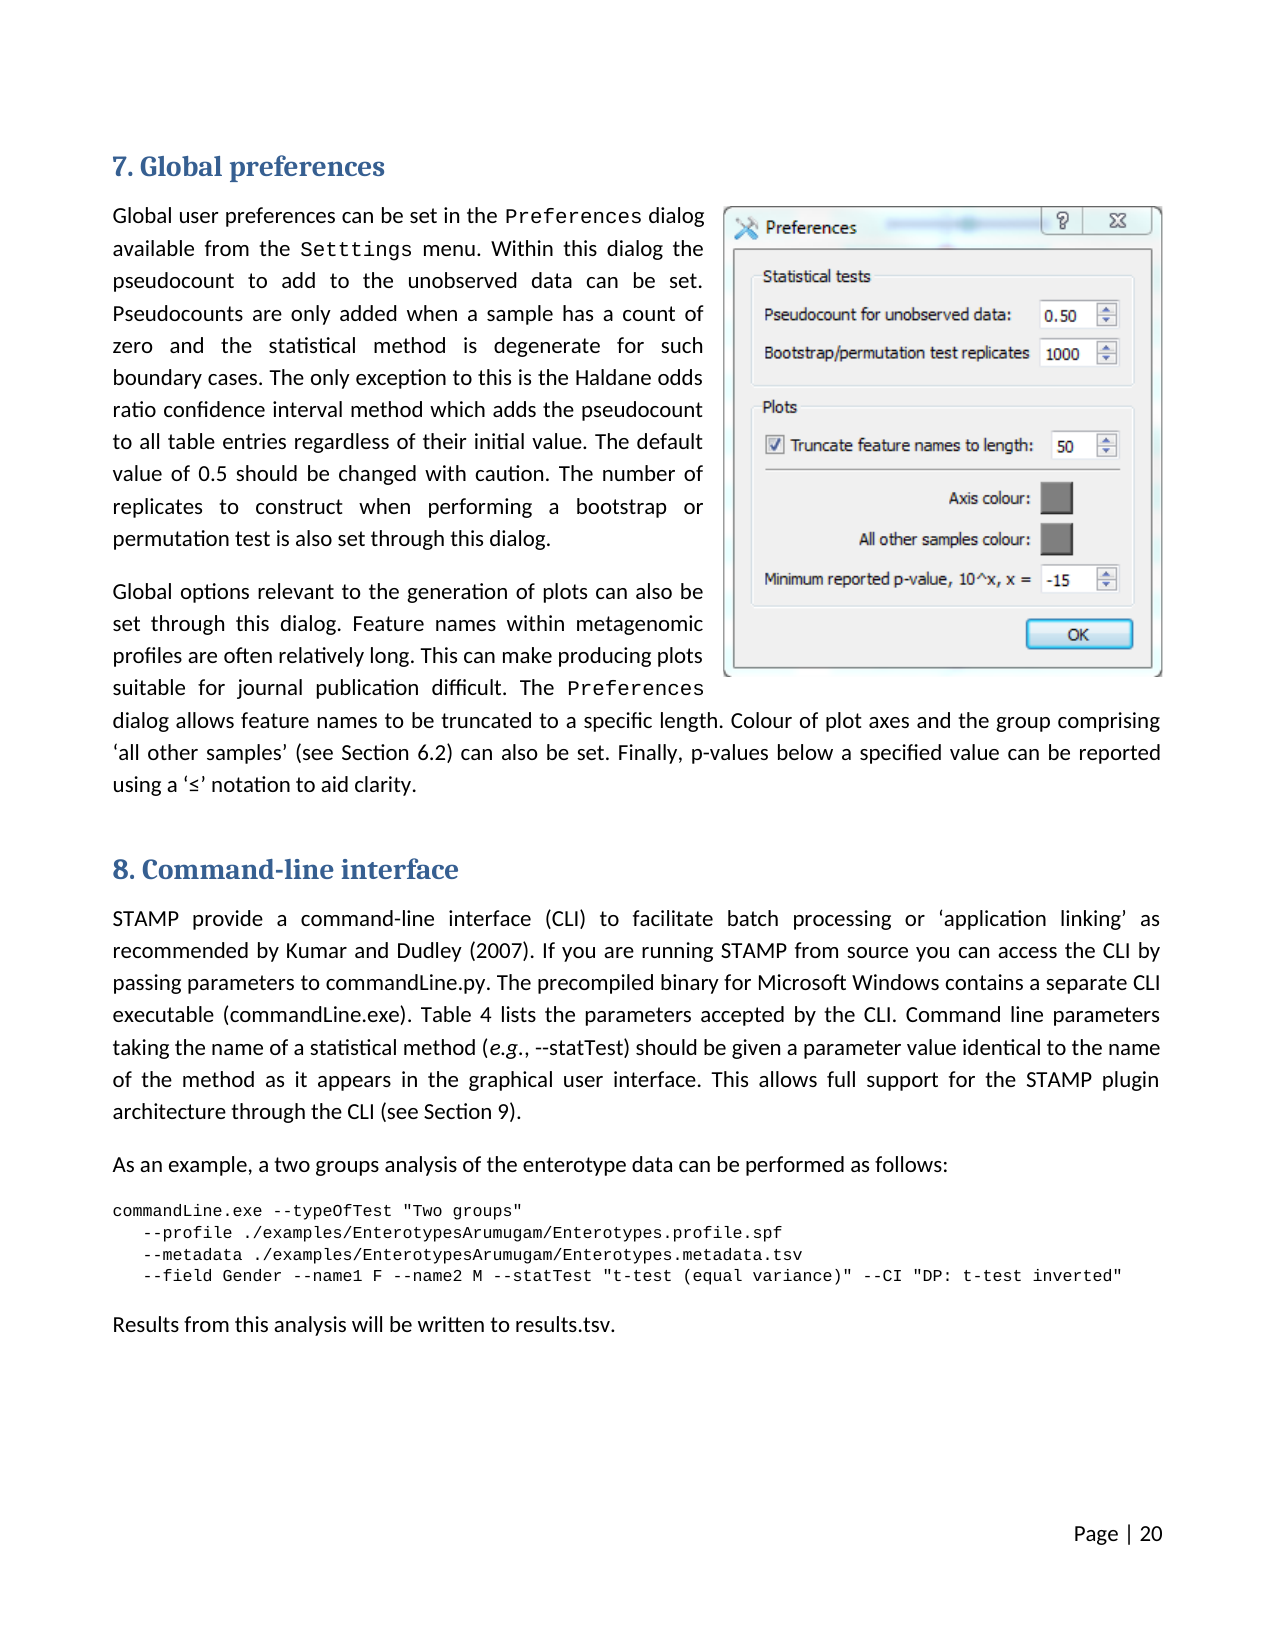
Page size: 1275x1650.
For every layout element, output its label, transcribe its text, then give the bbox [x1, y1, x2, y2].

text STAMP provide a command-line interface (CLI) to facilitate batch processing or ‘application linking’ as recommended by Kumar and Dudley (2007). If you are running STAMP from source you can access the CLI by passing parameters to commandLine.py. The precompiled binary for Microsoft Windows contains a separate CLI executable (commandLine.exe). Table 4 lists the parameters accepted by the CLI. Command line parameters taking the name of a statistical method (e.g., --statTest) should be given a parameter value identical to the name of the method as it appears in the graphical user interface. This allows full support for the STAMP plugin architecture through the CLI (see Section 9). [112, 904, 1162, 1125]
subtitle 8. Command-line interface [112, 853, 1162, 886]
subtitle 7. Global preferences [112, 150, 1162, 183]
picture [723, 206, 1163, 675]
text Results from this analysis will be written to results.tsv. [112, 1311, 1162, 1338]
text Global options relevant to the generation of plots can also be set through this dialog. Feature names within metagenomic profiles are often relatively long. This can make producing plots suitable for journal publication difficult. The Preferences dialog allows feature names to be truncated to a specific length. Colour of plot axes and the group comprising ‘all other samples’ (see Section 6.2) can also be set. Finally, p-values below a specified value can be reported using a ‘≤’ notation to aid clarity. [112, 577, 1162, 799]
text As an example, a two groups analysis of the enterotype data can be performed as follows: [112, 1150, 1162, 1178]
text commandLine.exe --typeOfTest "Two groups" --profile ./examples/EnterotypesArumugam/Enterotypes.profile.spf --metadata ./examples/EnterotypesArumugam/Enterotypes.metadata.tsv --field Gender --name1 F --name2 M --statTest "t-test (equal variance)" --CI "DP: t-test inverted" [112, 1203, 1162, 1287]
text Global user preferences can be set in the Preferences dialog available from the Setttings menu. Within this dialog the pseudocount to add to the unobserved data can be set. Pseudocounts are only added when a sample has a count of zero and the statistical method is degenerate for such boundary cases. The only exception to this is the Haldane odds ratio confidence interval method which adds the pseudocount to all table entries regardless of their initial value. The default value of 0.5 should be changed with caution. The number of replicates to construct when performing a bootstrap or permutation test is also set through this dialog. [112, 201, 1162, 552]
